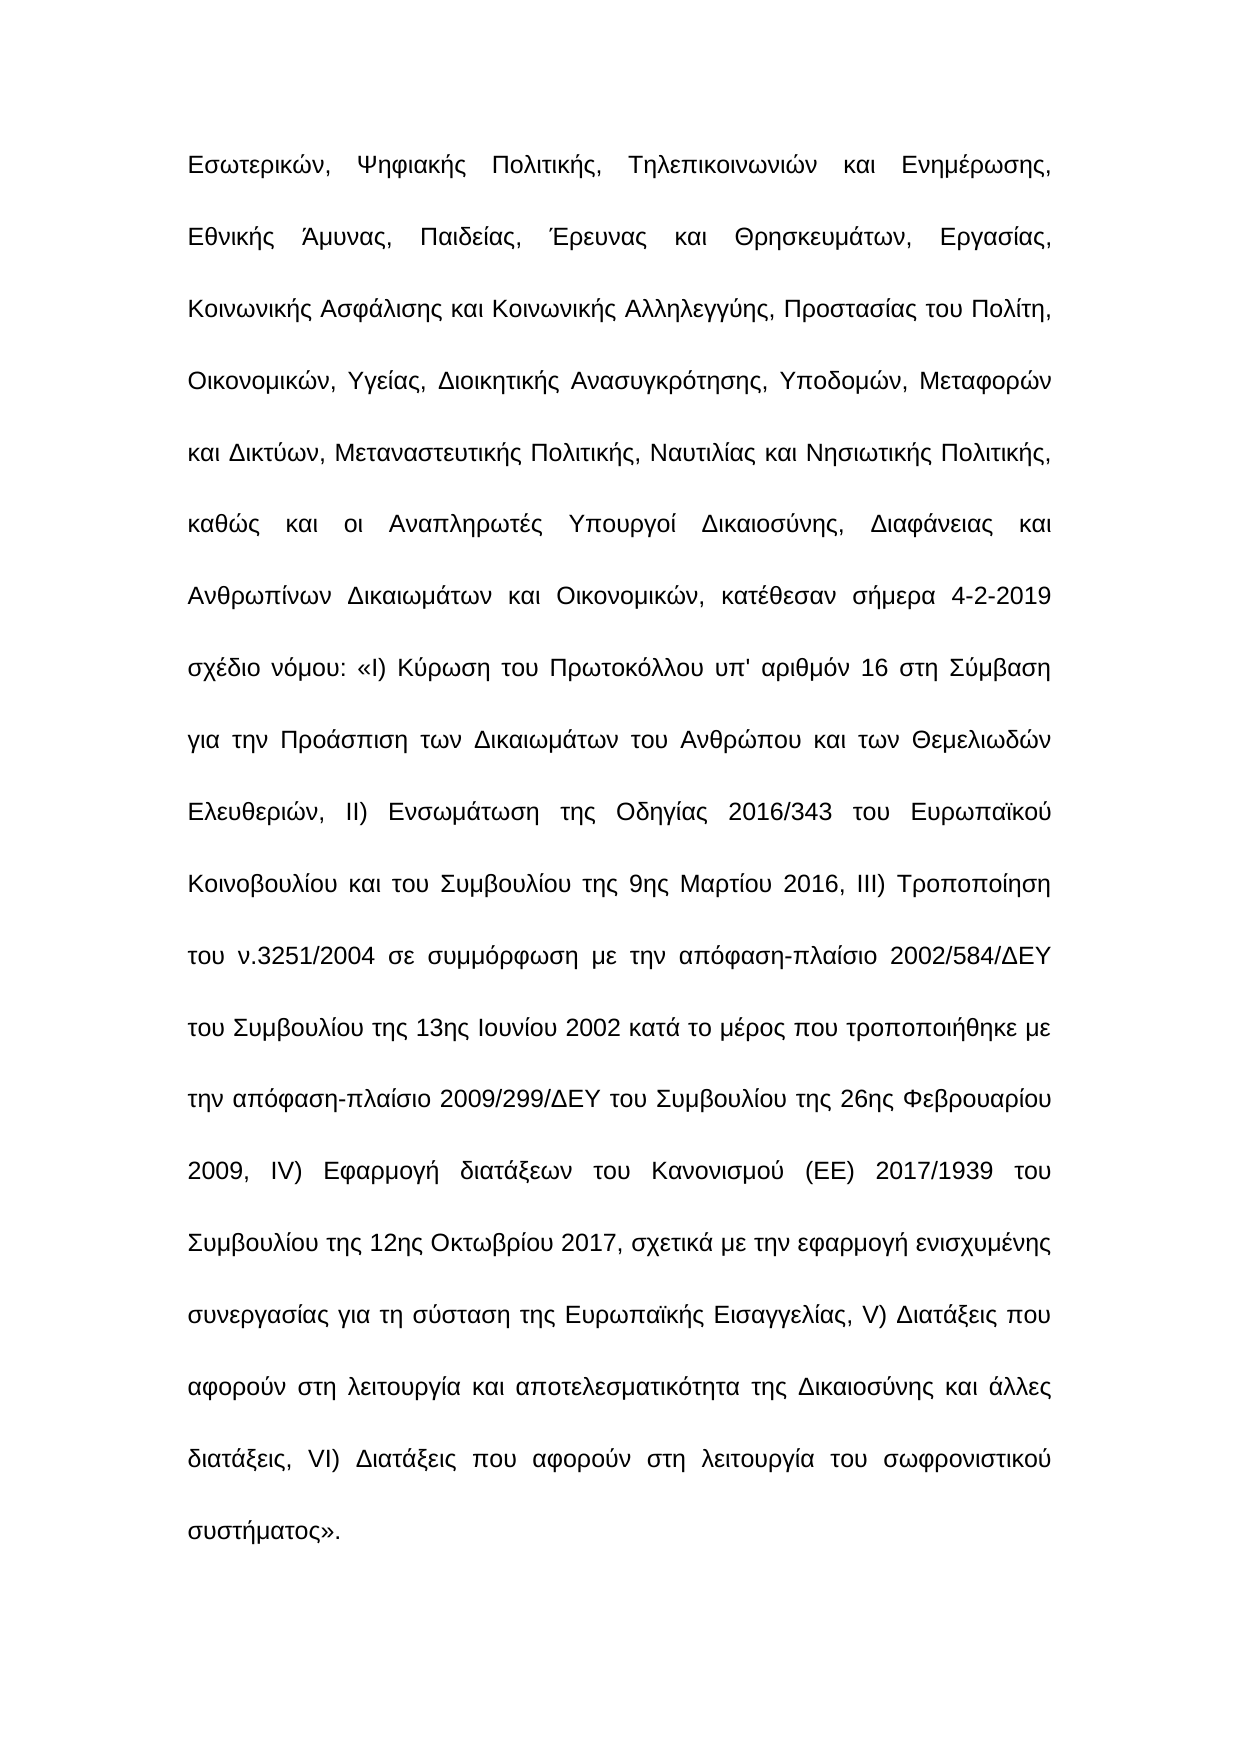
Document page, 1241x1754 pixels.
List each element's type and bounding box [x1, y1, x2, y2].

text [187, 150, 1053, 1544]
